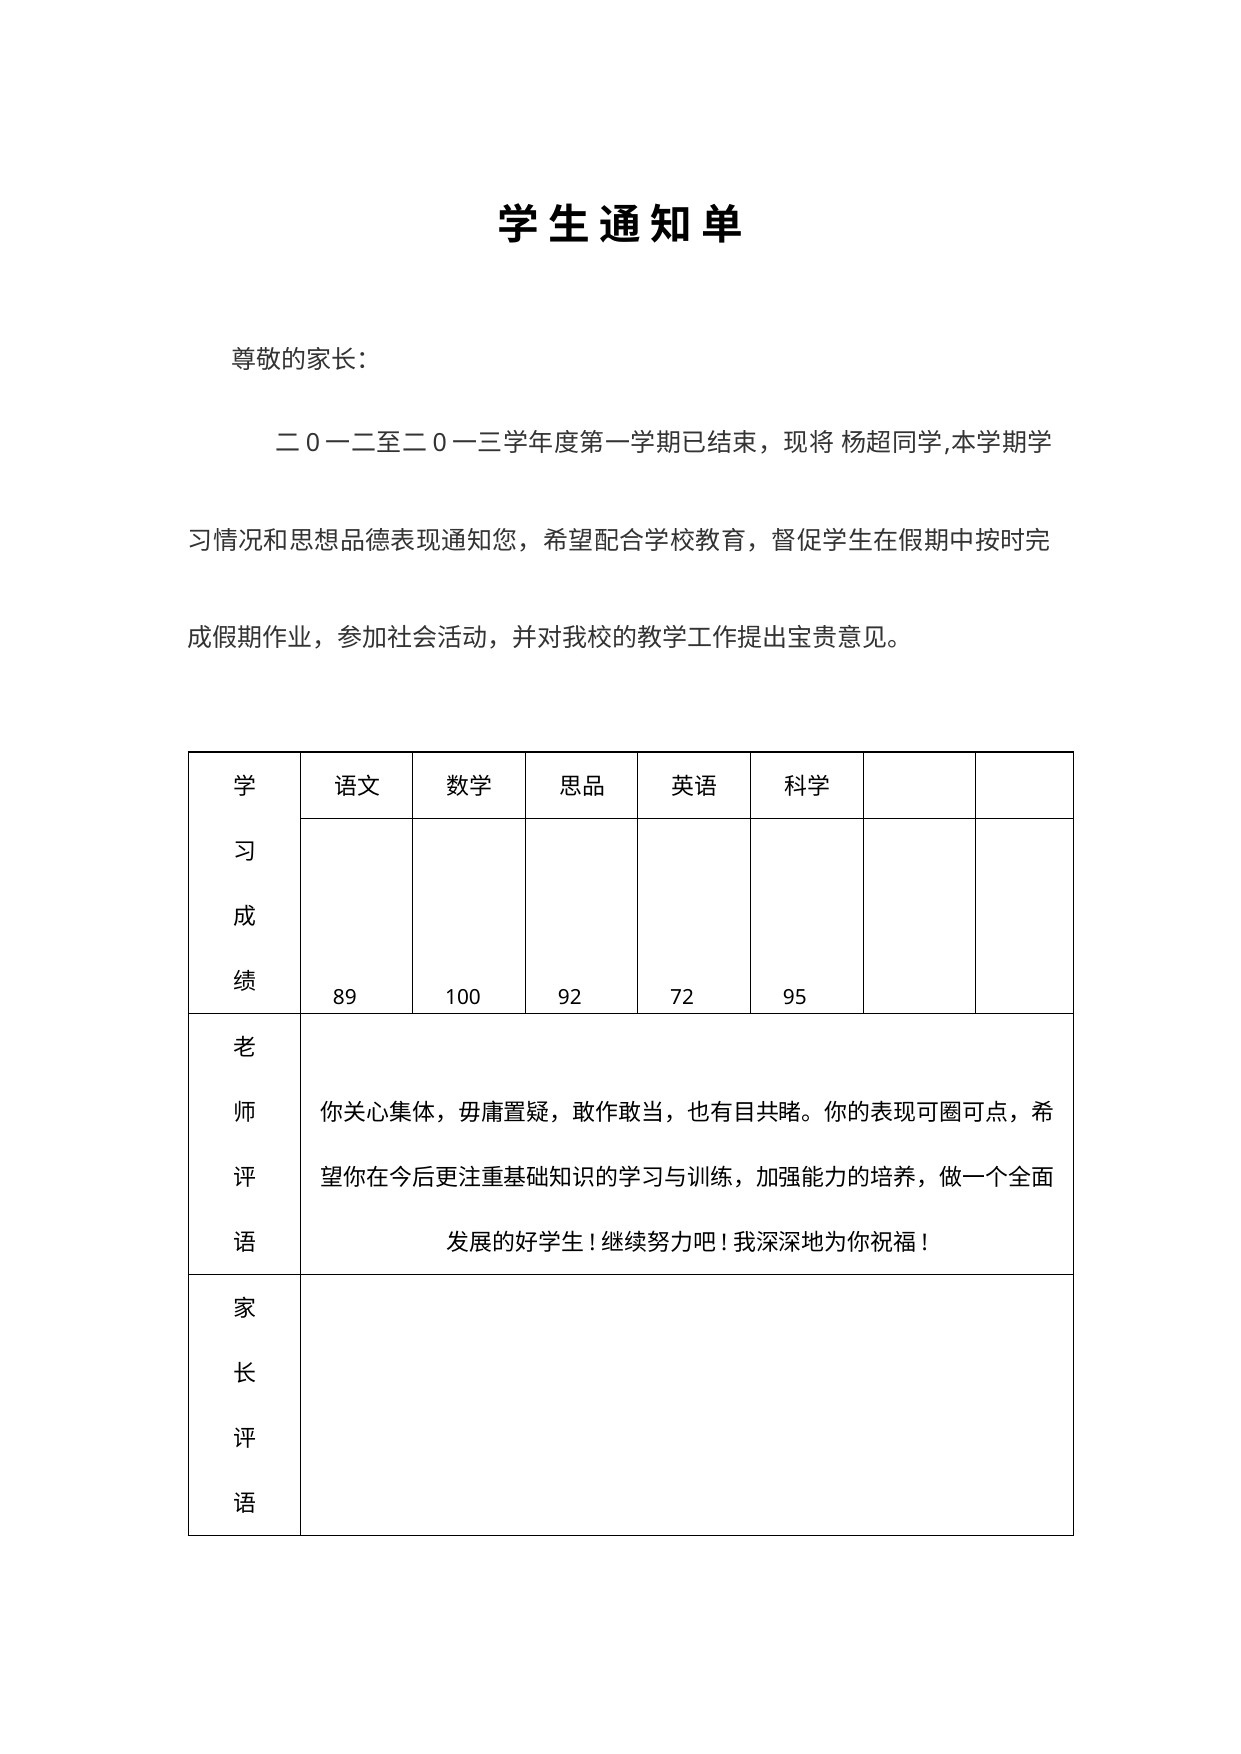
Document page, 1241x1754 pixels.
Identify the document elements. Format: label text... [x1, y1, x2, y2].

table_cell 老 师 评 语 [189, 1014, 300, 1273]
text 尊敬的家长： [187, 325, 1053, 390]
table_header 数学 [413, 753, 525, 817]
table_cell 89 [301, 819, 412, 1012]
table_header 学 习 成 绩 [189, 753, 300, 1012]
table_cell 95 [751, 819, 863, 1012]
subtitle 学 生 通 知 单 [187, 189, 1053, 254]
table_header 思品 [526, 753, 637, 817]
table_header [864, 753, 975, 817]
table_header [976, 753, 1073, 817]
table_cell 92 [526, 819, 637, 1012]
text 二0一二至二0一三学年度第一学期已结束，现将 杨超同学,本学期学习情况和思想品德表现通知您，希望配合学校教育，督促学生在假期中按时完成假期作业，参加社会活动，并对我校的教学工作提出宝贵意见。 [187, 408, 1053, 668]
table_header 英语 [638, 753, 750, 817]
table_cell 72 [638, 819, 750, 1012]
table_cell 家 长 评 语 [189, 1275, 300, 1534]
table_header 语文 [301, 753, 412, 817]
table_cell [976, 819, 1073, 1012]
table_cell 100 [413, 819, 525, 1012]
table_header 科学 [751, 753, 863, 817]
table_cell [864, 819, 975, 1012]
table_cell 你关心集体，毋庸置疑，敢作敢当，也有目共睹。你的表现可圈可点，希望你在今后更注重基础知识的学习与训练，加强能力的培养，做一个全面发展的好学生 ! 继续努力吧 ! 我深深地为你祝福 ! [301, 1014, 1073, 1273]
table_cell [301, 1275, 1073, 1534]
